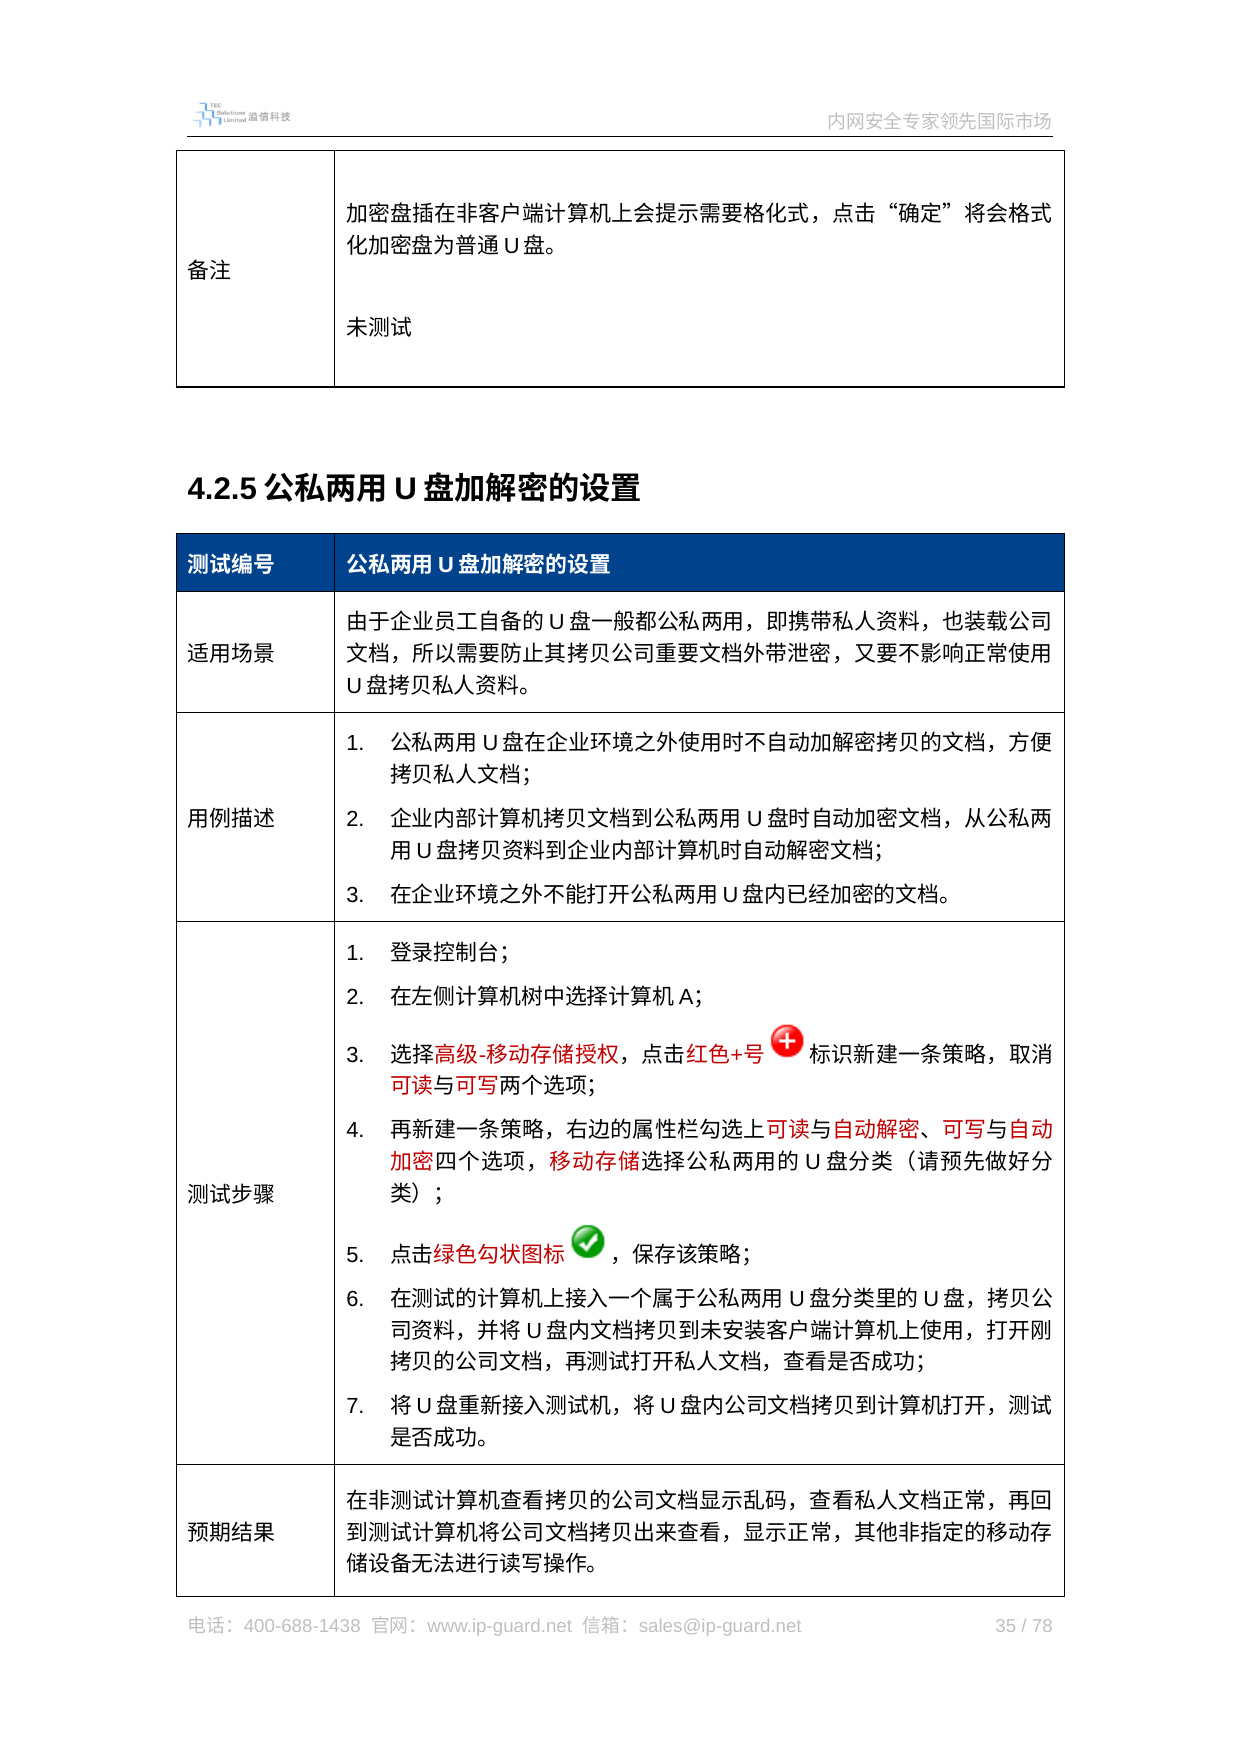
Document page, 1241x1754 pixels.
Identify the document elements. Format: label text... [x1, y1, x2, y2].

table_cell 备注 [177, 151, 334, 386]
table_cell 由于企业员工自备的U盘一般都公私两用，即携带私人资料，也装载公司文档，所以需要防止其拷贝公司重要文档外带泄密，又要不影响正常使用U盘拷贝私人资料。 [335, 592, 1064, 712]
table_cell 加密盘插在非客户端计算机上会提示需要格化式，点击“确定”将会格式化加密盘为普通U盘。 未测试 [335, 151, 1064, 386]
table_cell 在非测试计算机查看拷贝的公司文档显示乱码，查看私人文档正常，再回到测试计算机将公司文档拷贝出来查看，显示正常，其他非指定的移动存储设备无法进行读写操作。 [335, 1465, 1064, 1596]
table_cell 公私两用U盘在企业环境之外使用时不自动加解密拷贝的文档，方便拷贝私人文档； 企业内部计算机拷贝文档到公私两用U盘时自动加密文档，从公私两用U盘拷贝资料到企业内部计算机时自动解密文档； 在企业环境之外不能打开公私两用U盘内已经加密的文档。 [335, 713, 1064, 921]
table_cell 适用场景 [177, 592, 334, 712]
picture [765, 1023, 810, 1062]
subtitle 4.2.5公私两用U盘加解密的设置 [187, 463, 1053, 508]
table_cell 用例描述 [177, 713, 334, 921]
table_header 测试编号 [177, 534, 334, 591]
table_header 公私两用U盘加解密的设置 [335, 534, 1064, 591]
table_cell 预期结果 [177, 1465, 334, 1596]
table_cell 登录控制台； 在左侧计算机树中选择计算机A； 选择高级-移动存储授权，点击红色+号标识新建一条策略，取消可读与可写两个选项； 再新建一条策略，右边的属性栏勾选上可读与自动解密、可写与自动加密四个选项，移动存储选择公私两用的U盘分类（请预先做好分类）； 点击绿色勾状图标，保存该策略； 在测试的计算机上接入一个属于公私两用U盘分类里的U盘，拷贝公司资料，并将U盘内文档拷贝到未安装客户端计算机上使用，打开刚拷贝的公司文档，再测试打开私人文档，查看是否成功； 将U盘重新接入测试机，将U盘内公司文档拷贝到计算机打开，测试是否成功。 [335, 922, 1064, 1464]
picture [564, 1220, 610, 1263]
picture [187, 101, 295, 129]
table_cell 测试步骤 [177, 922, 334, 1464]
